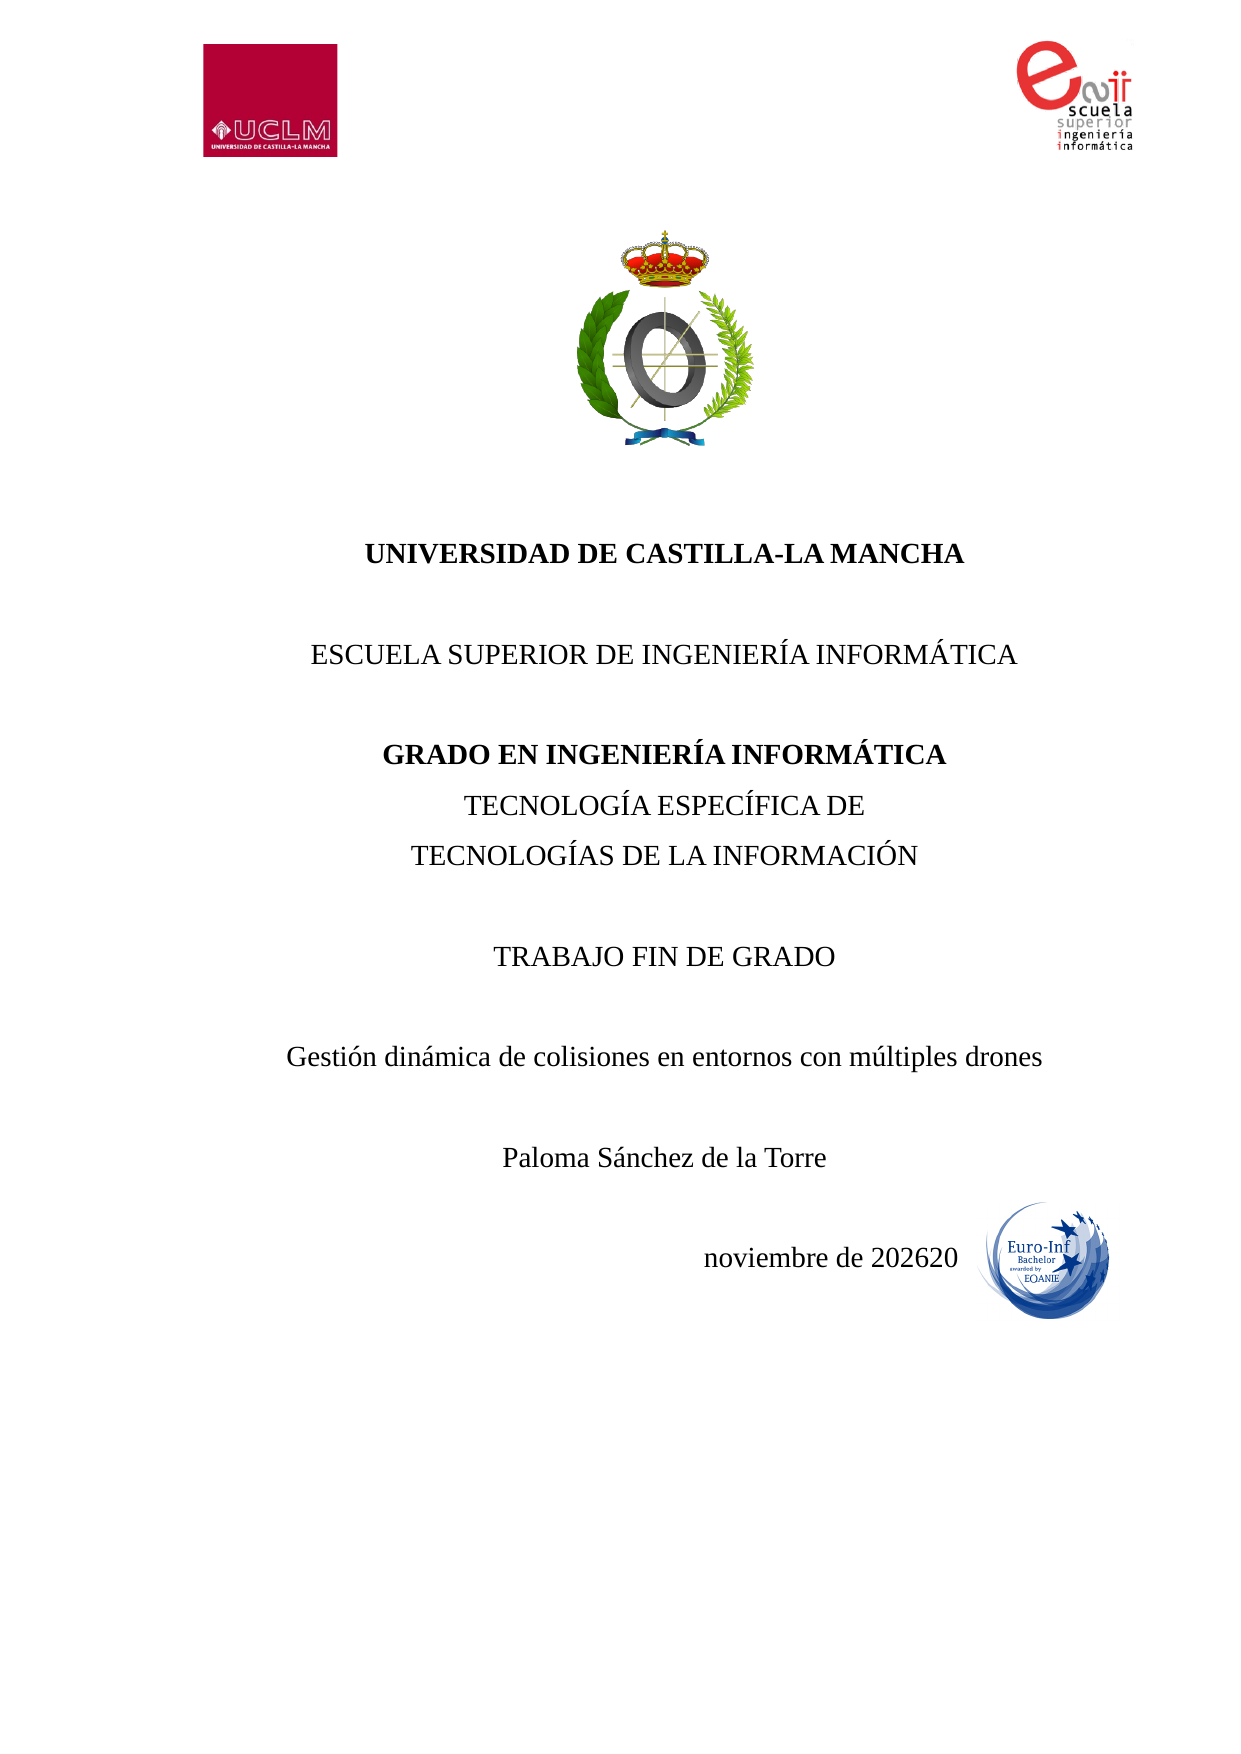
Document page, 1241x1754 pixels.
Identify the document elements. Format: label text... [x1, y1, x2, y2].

text TRABAJO FIN DE GRADO [207, 939, 1122, 972]
text GRADO EN INGENIERÍA INFORMÁTICA [207, 737, 1122, 771]
text UNIVERSIDAD DE CASTILLA-LA MANCHA [207, 536, 1122, 570]
text Paloma Sánchez de la Torre [207, 1140, 1122, 1173]
text TECNOLOGÍAS DE LA INFORMACIÓN [207, 838, 1122, 872]
text Gestión dinámica de colisiones en entornos con múltiples drones [207, 1039, 1122, 1073]
text Junio de 2020 [207, 1241, 976, 1274]
text ESCUELA SUPERIOR DE INGENIERÍA INFORMÁTICA [207, 637, 1122, 670]
picture [976, 1202, 1120, 1321]
text TECNOLOGÍA ESPECÍFICA DE [207, 788, 1122, 821]
picture [568, 223, 761, 453]
picture [203, 44, 338, 157]
picture [1015, 39, 1134, 152]
